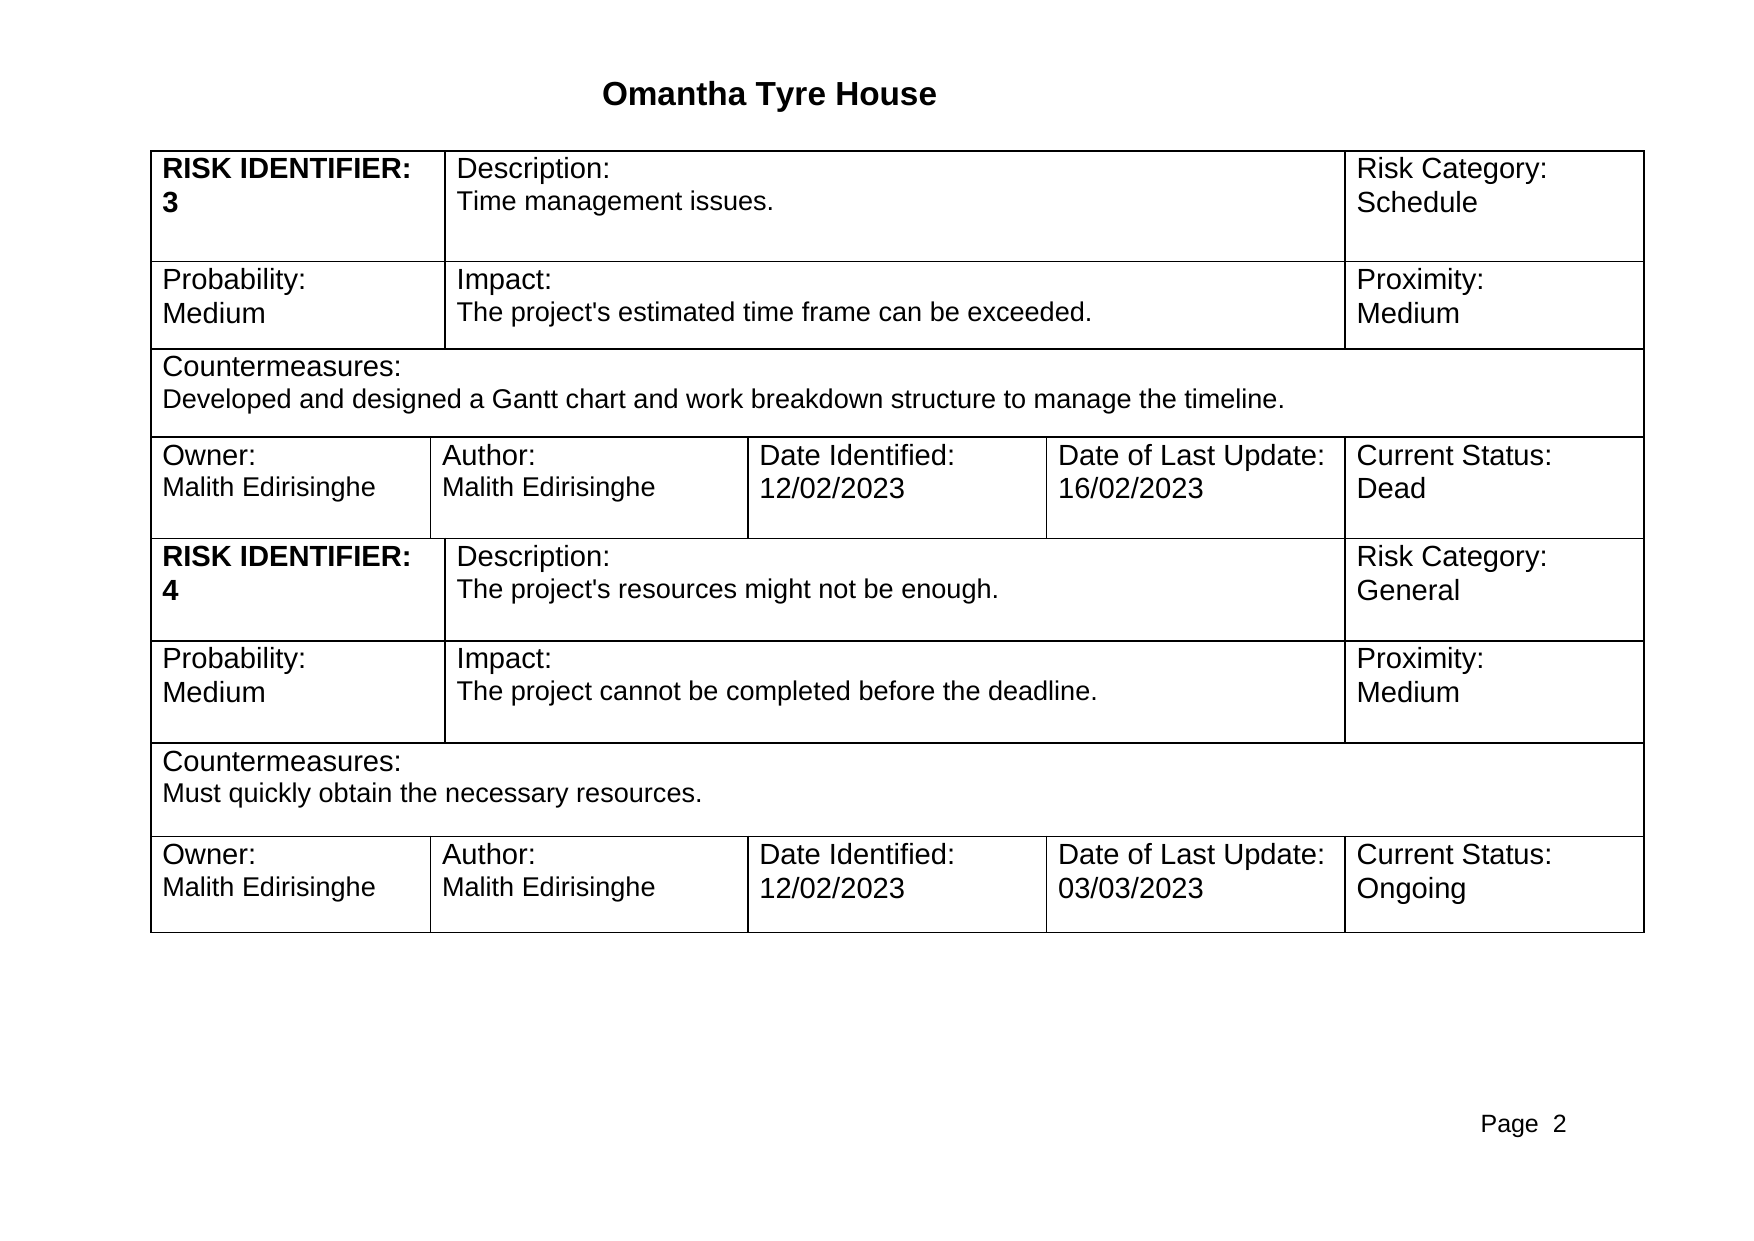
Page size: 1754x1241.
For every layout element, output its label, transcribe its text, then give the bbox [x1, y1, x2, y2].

table_cell Proximity: Medium [1346, 262, 1643, 348]
table_cell Date Identified: 12/02/2023 [749, 837, 1046, 932]
table_cell RISK IDENTIFIER: 4 [152, 539, 444, 640]
table_cell Impact: The project's estimated time frame can be exceeded. [446, 262, 1344, 348]
table_cell Owner: Malith Edirisinghe [152, 837, 430, 932]
table_cell Date Identified: 12/02/2023 [749, 438, 1046, 538]
table_cell Proximity: Medium [1346, 642, 1643, 742]
table_cell Author: Malith Edirisinghe [431, 438, 747, 538]
table_cell Current Status: Ongoing [1346, 837, 1643, 932]
table_cell Probability: Medium [152, 262, 444, 348]
table_cell Countermeasures: Must quickly obtain the necessary resources. [152, 744, 1643, 836]
table_cell Description: The project's resources might not be enough. [446, 539, 1344, 640]
table_cell Risk Category: Schedule [1346, 152, 1643, 261]
table_cell Countermeasures: Developed and designed a Gantt chart and work breakdown structure to manage the timeline. [152, 350, 1643, 436]
table_cell Date of Last Update: 03/03/2023 [1047, 837, 1344, 932]
table_cell Owner: Malith Edirisinghe [152, 438, 430, 538]
table_cell Probability: Medium [152, 642, 444, 742]
table_cell Author: Malith Edirisinghe [431, 837, 747, 932]
table_cell Risk Category: General [1346, 539, 1643, 640]
table_cell Current Status: Dead [1346, 438, 1643, 538]
table_cell RISK IDENTIFIER: 3 [152, 152, 444, 261]
table_cell Date of Last Update: 16/02/2023 [1047, 438, 1344, 538]
table_cell Impact: The project cannot be completed before the deadline. [446, 642, 1344, 742]
table_cell Description: Time management issues. [446, 152, 1344, 261]
